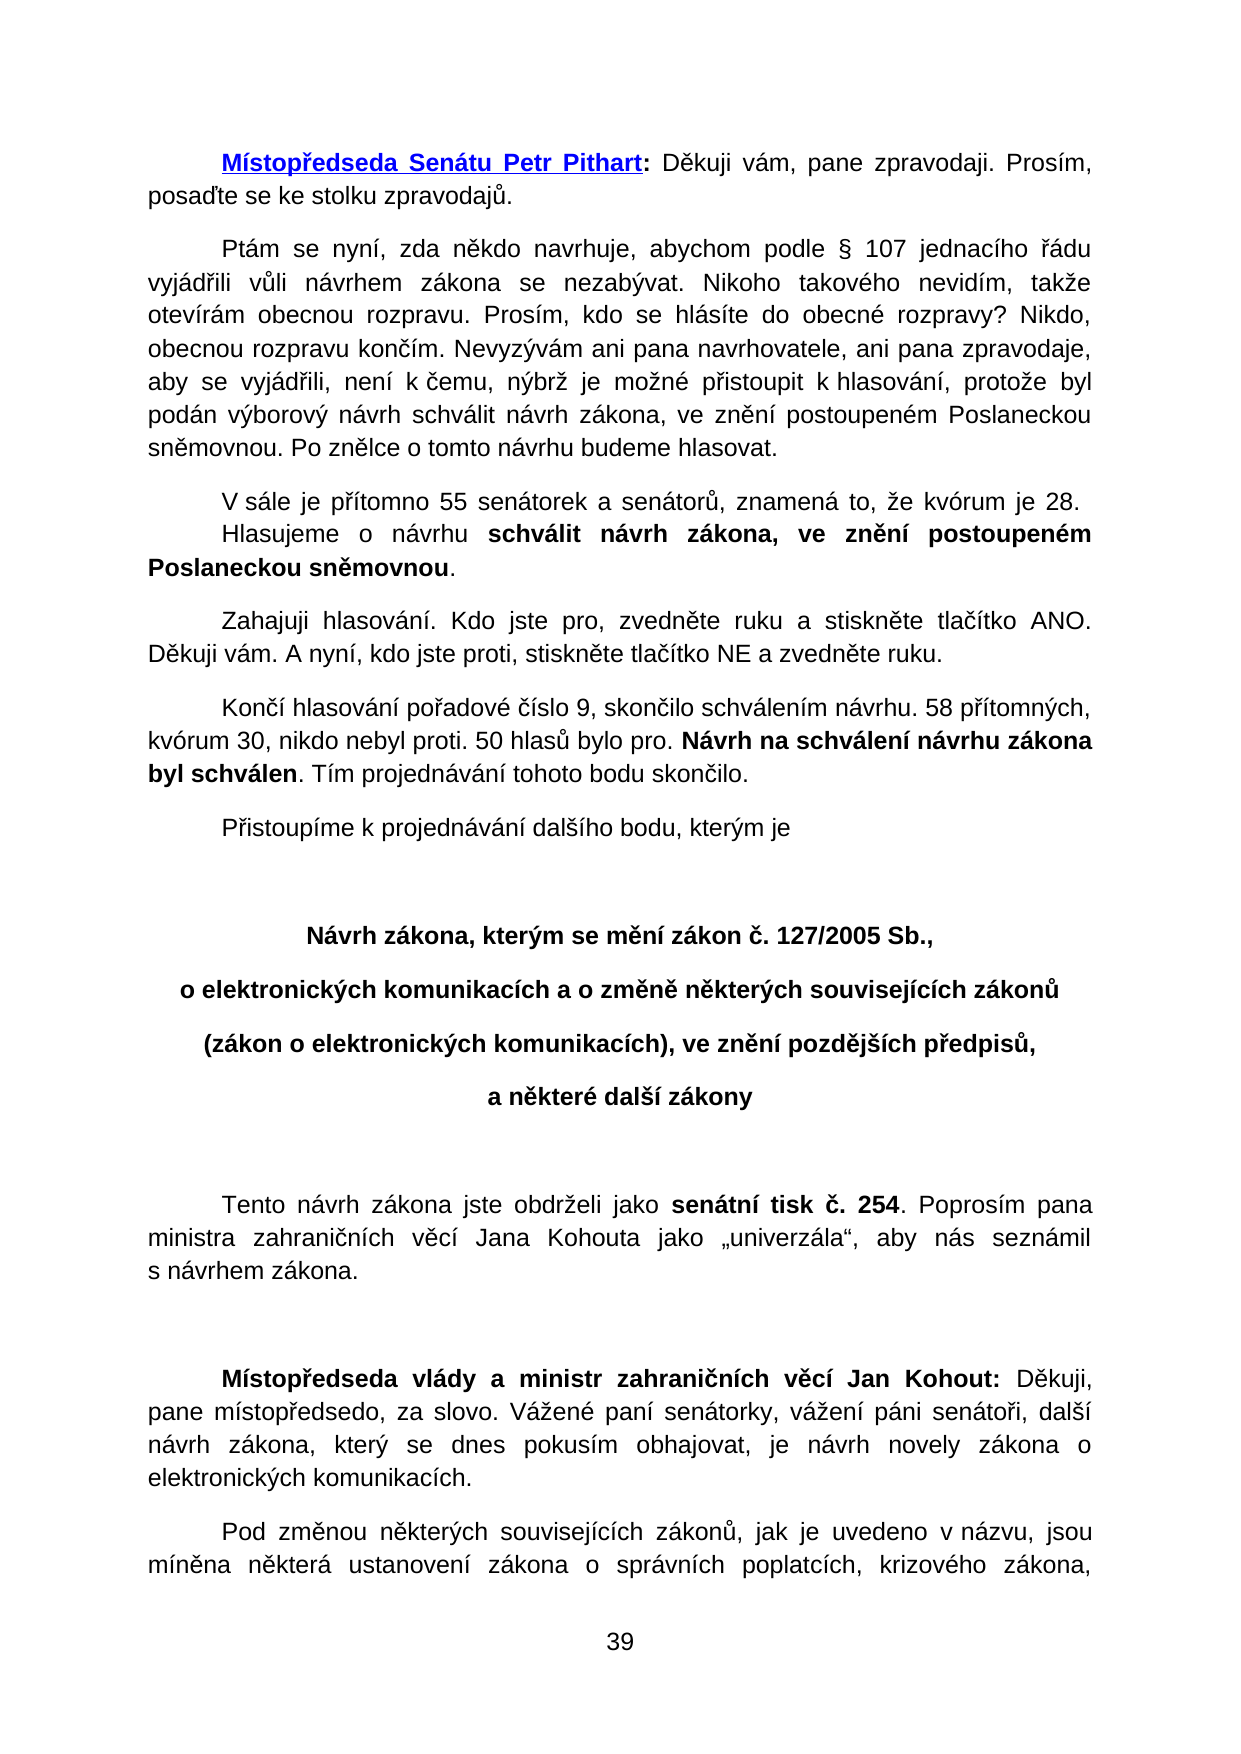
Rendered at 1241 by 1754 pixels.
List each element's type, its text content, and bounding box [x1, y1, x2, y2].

text o elektronických komunikacích a o změně některých souvisejících zákonů [148, 975, 1093, 1003]
text (zákon o elektronických komunikacích), ve znění pozdějších předpisů, [148, 1028, 1093, 1057]
text a některé další zákony [148, 1082, 1093, 1111]
text Návrh zákona, kterým se mění zákon č. 127/2005 Sb., [148, 921, 1093, 949]
text Místopředseda vlády a ministr zahraničních věcí Jan Kohout: Děkuji, pane místopředsedo, za slovo. Vážené paní senátorky, vážení páni senátoři, další návrh zákona, který se dnes pokusím obhajovat, je návrh novely zákona o elektronických komunikacích. [148, 1364, 1093, 1492]
text Tento návrh zákona jste obdrželi jako senátní tisk č. 254. Poprosím pana ministra zahraničních věcí Jana Kohouta jako „univerzála“, aby nás seznámil s návrhem zákona. [148, 1190, 1093, 1285]
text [148, 1517, 1093, 1578]
text Končí hlasování pořadové číslo 9, skončilo schválením návrhu. 58 přítomných, kvórum 30, nikdo nebyl proti. 50 hlasů bylo pro. Návrh na schválení návrhu zákona byl schválen. Tím projednávání tohoto bodu skončilo. [148, 693, 1093, 788]
text Přistoupíme k projednávání dalšího bodu, kterým je [148, 813, 1093, 842]
text Místopředseda Senátu Petr Pithart: Děkuji vám, pane zpravodaji. Prosím, posaďte se ke stolku zpravodajů. [148, 148, 1093, 209]
text V sále je přítomno 55 senátorek a senátorů, znamená to, že kvórum je 28. Hlasujeme o návrhu schválit návrh zákona, ve znění postoupeném Poslaneckou sněmovnou. [148, 486, 1093, 581]
text Ptám se nyní, zda někdo navrhuje, abychom podle § 107 jednacího řádu vyjádřili vůli návrhem zákona se nezabývat. Nikoho takového nevidím, takže otevírám obecnou rozpravu. Prosím, kdo se hlásíte do obecné rozpravy? Nikdo, obecnou rozpravu končím. Nevyzývám ani pana navrhovatele, ani pana zpravodaje, aby se vyjádřili, není k čemu, nýbrž je možné přistoupit k hlasování, protože byl podán výborový návrh schválit návrh zákona, ve znění postoupeném Poslaneckou sněmovnou. Po znělce o tomto návrhu budeme hlasovat. [148, 234, 1093, 461]
text Zahajuji hlasování. Kdo jste pro, zvedněte ruku a stiskněte tlačítko ANO. Děkuji vám. A nyní, kdo jste proti, stiskněte tlačítko NE a zvedněte ruku. [148, 606, 1093, 668]
